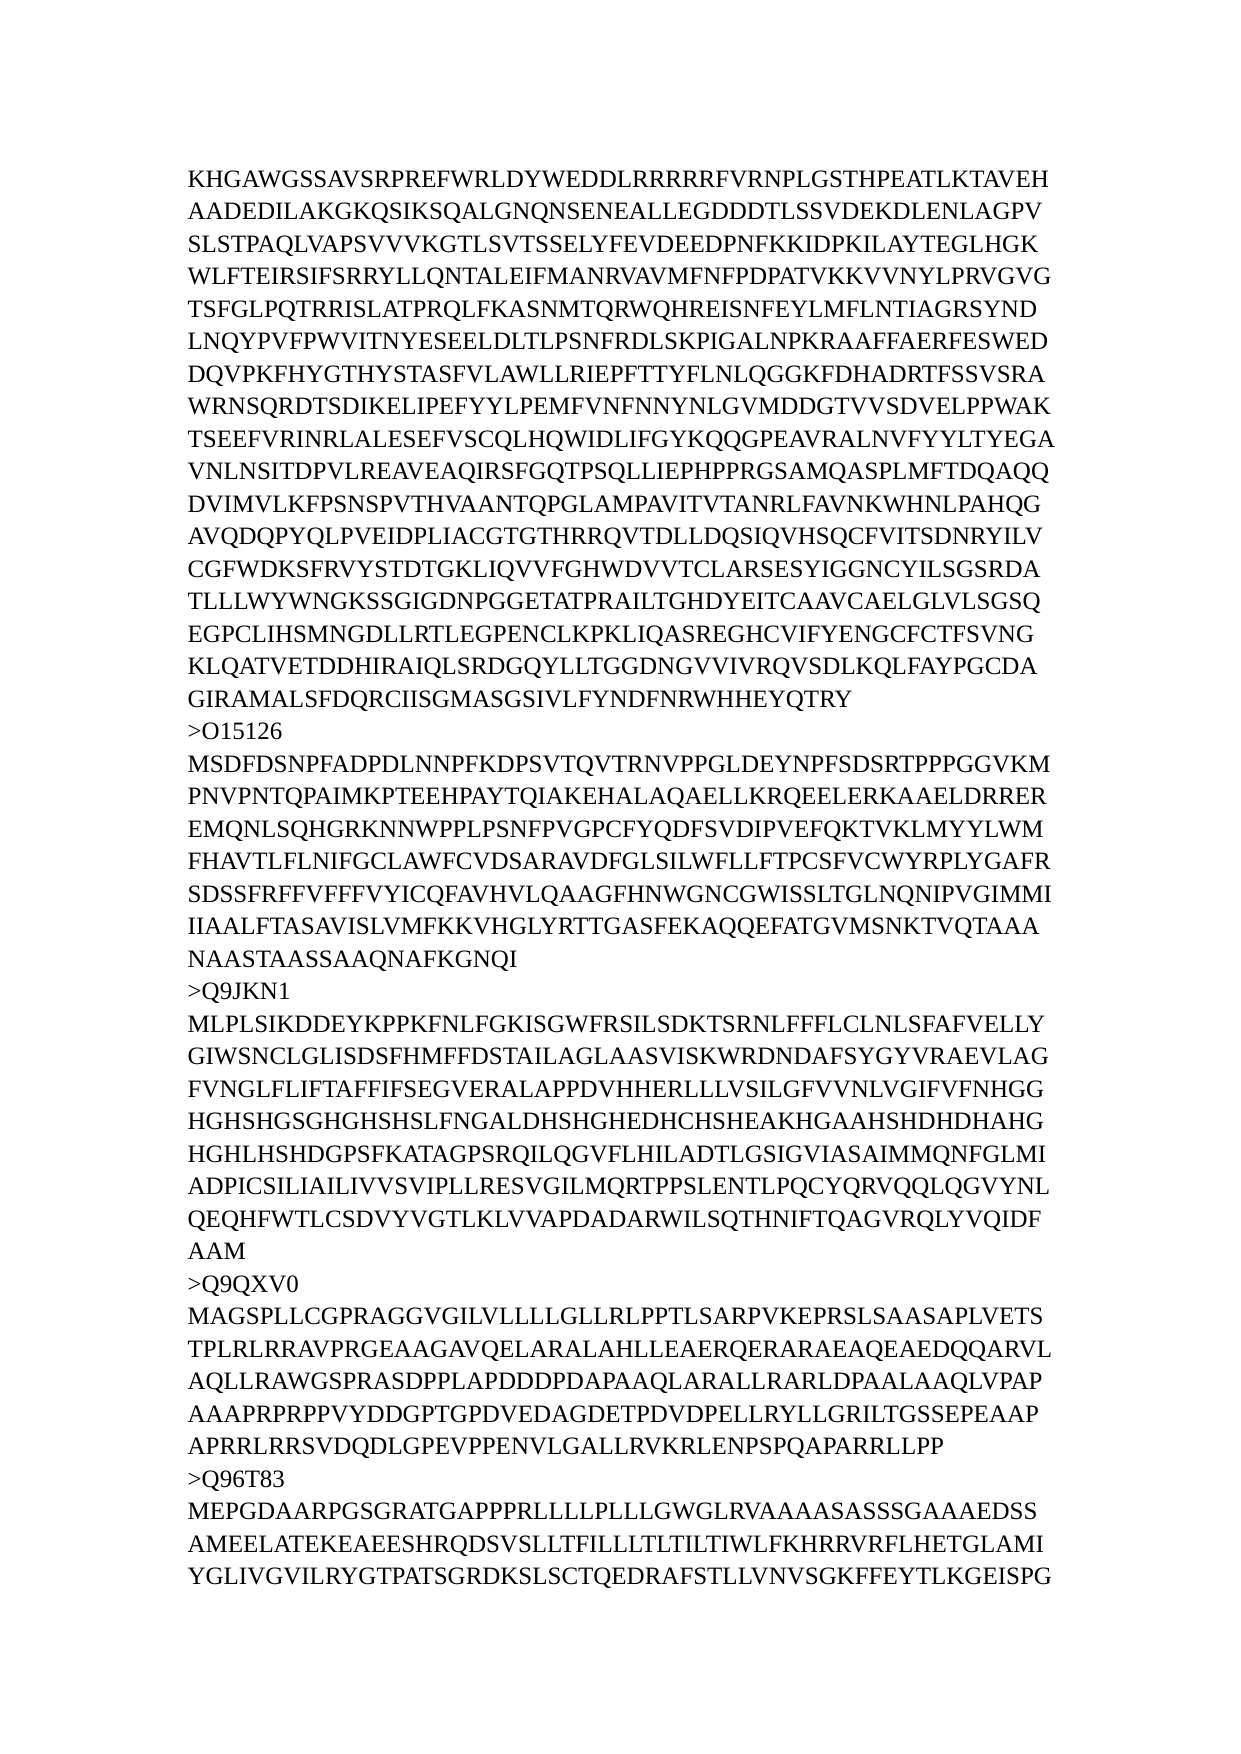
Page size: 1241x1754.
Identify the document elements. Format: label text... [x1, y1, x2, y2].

text >Q9JKN1 [187, 974, 1053, 1007]
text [187, 1494, 1053, 1592]
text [187, 162, 1053, 714]
text >Q96T83 [187, 1462, 1053, 1494]
text >O15126 [187, 714, 1053, 747]
text >Q9QXV0 [187, 1267, 1053, 1299]
text MLPLSIKDDEYKPPKFNLFGKISGWFRSILSDKTSRNLFFFLCLNLSFAFVELLYGIWSNCLGLISDSFHMFFDSTAILAGLAASVISKWRDNDAFSYGYVRAEVLAGFVNGLFLIFTAFFIFSEGVERALAPPDVHHERLLLVSILGFVVNLVGIFVFNHGGHGHSHGSGHGHSHSLFNGALDHSHGHEDHCHSHEAKHGAAHSHDHDHAHGHGHLHSHDGPSFKATAGPSRQILQGVFLHILADTLGSIGVIASAIMMQNFGLMIADPICSILIAILIVVSVIPLLRESVGILMQRTPPSLENTLPQCYQRVQQLQGVYNLQEQHFWTLCSDVYVGTLKLVVAPDADARWILSQTHNIFTQAGVRQLYVQIDFAAM [187, 1007, 1053, 1267]
text MSDFDSNPFADPDLNNPFKDPSVTQVTRNVPPGLDEYNPFSDSRTPPPGGVKMPNVPNTQPAIMKPTEEHPAYTQIAKEHALAQAELLKRQEELERKAAELDRREREMQNLSQHGRKNNWPPLPSNFPVGPCFYQDFSVDIPVEFQKTVKLMYYLWMFHAVTLFLNIFGCLAWFCVDSARAVDFGLSILWFLLFTPCSFVCWYRPLYGAFRSDSSFRFFVFFFVYICQFAVHVLQAAGFHNWGNCGWISSLTGLNQNIPVGIMMIIIAALFTASAVISLVMFKKVHGLYRTTGASFEKAQQEFATGVMSNKTVQTAAANAASTAASSAAQNAFKGNQI [187, 747, 1053, 974]
text MAGSPLLCGPRAGGVGILVLLLLGLLRLPPTLSARPVKEPRSLSAASAPLVETSTPLRLRRAVPRGEAAGAVQELARALAHLLEAERQERARAEAQEAEDQQARVLAQLLRAWGSPRASDPPLAPDDDPDAPAAQLARALLRARLDPAALAAQLVPAPAAAPRPRPPVYDDGPTGPDVEDAGDETPDVDPELLRYLLGRILTGSSEPEAAPAPRRLRRSVDQDLGPEVPPENVLGALLRVKRLENPSPQAPARRLLPP [187, 1299, 1053, 1462]
